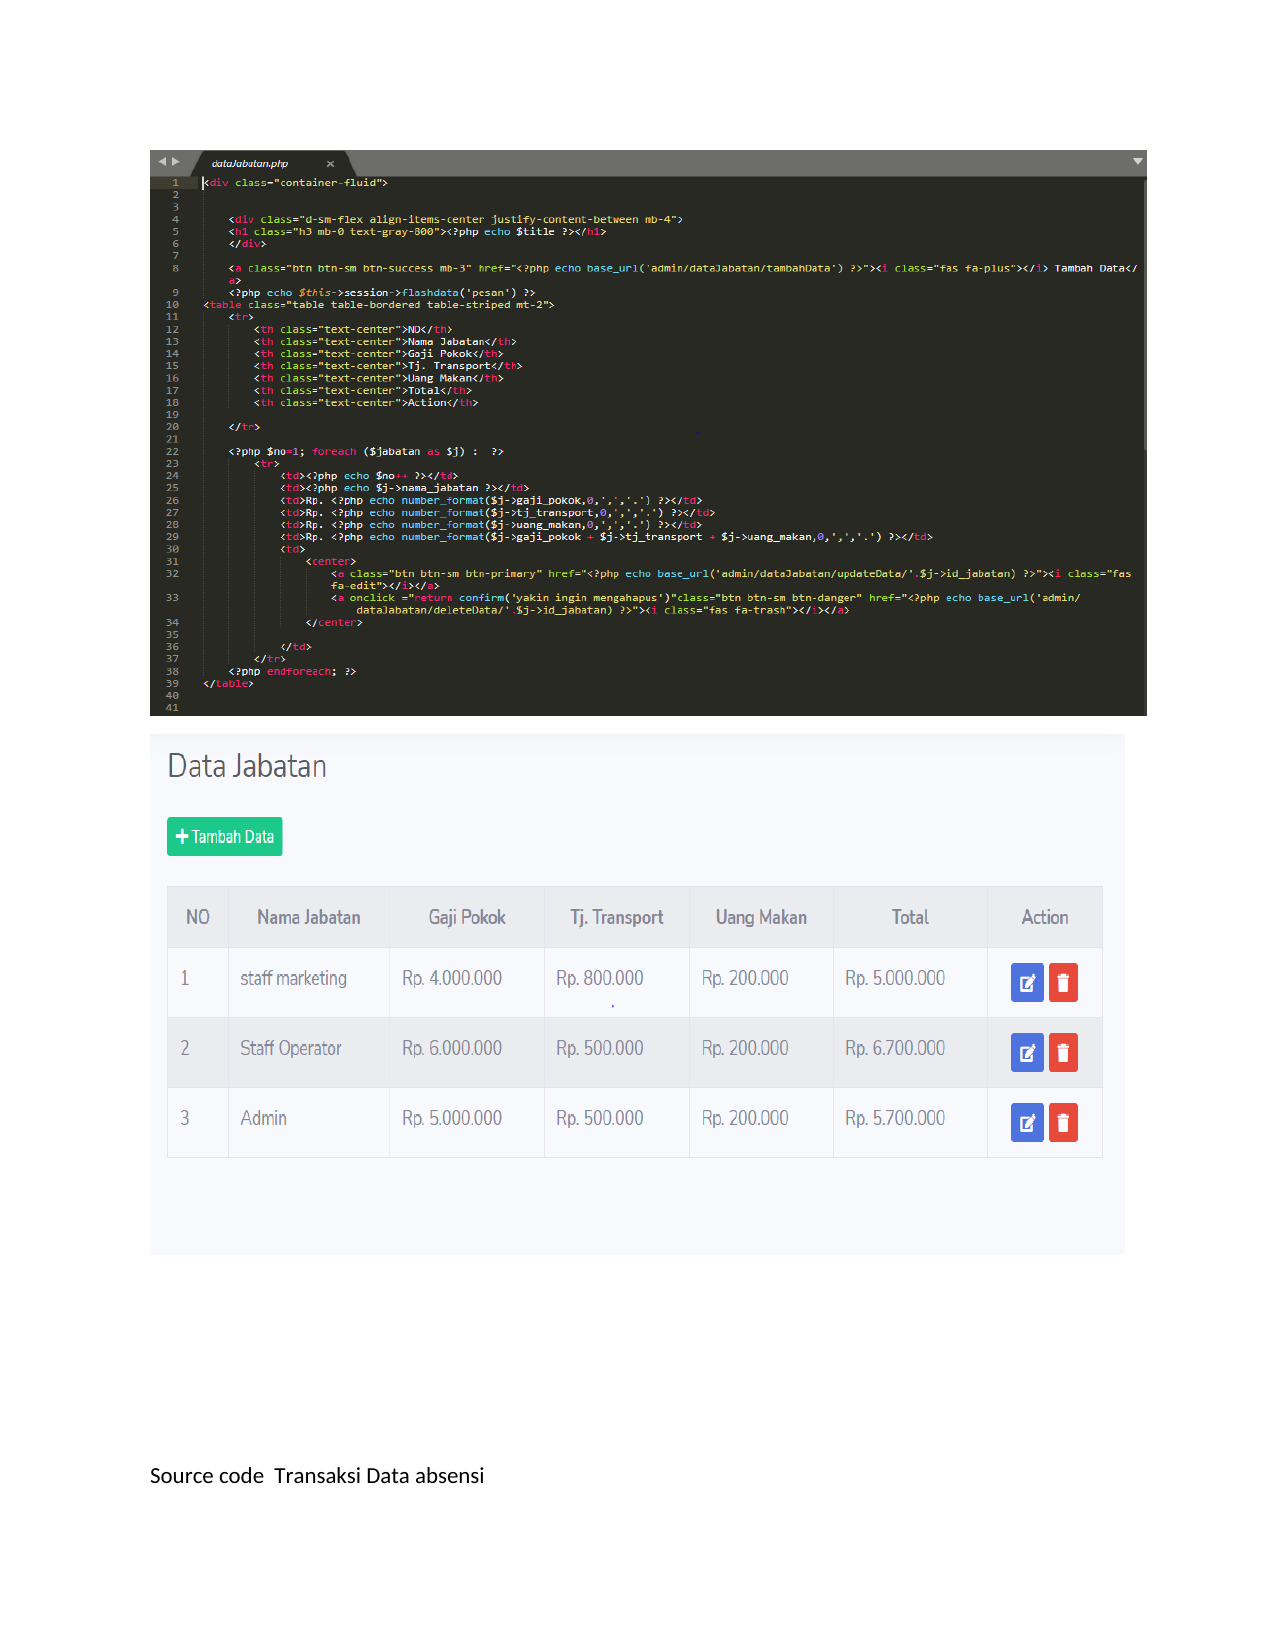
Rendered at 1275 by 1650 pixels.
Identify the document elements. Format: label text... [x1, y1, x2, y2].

picture [150, 150, 1147, 716]
picture [150, 734, 1125, 1255]
text Source code Transaksi Data absensi [150, 1461, 1125, 1489]
